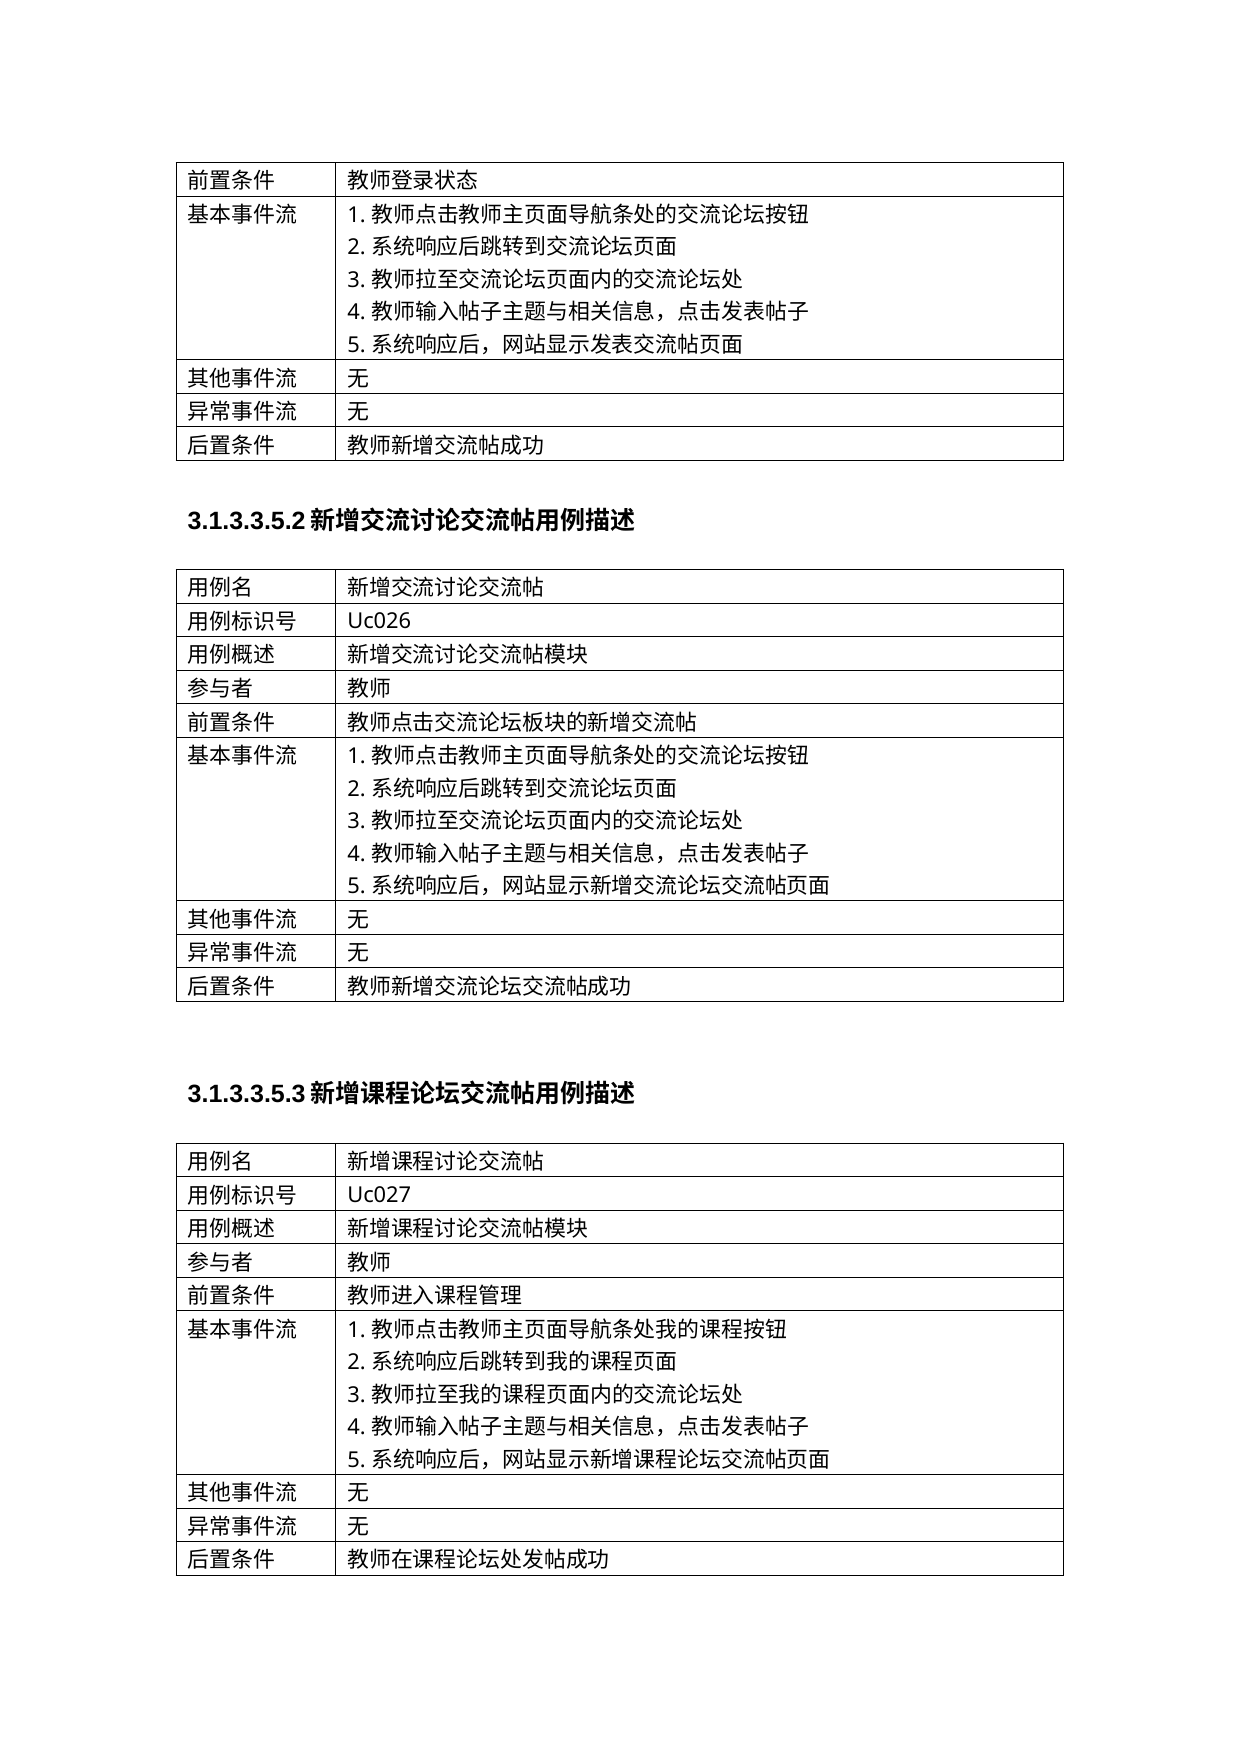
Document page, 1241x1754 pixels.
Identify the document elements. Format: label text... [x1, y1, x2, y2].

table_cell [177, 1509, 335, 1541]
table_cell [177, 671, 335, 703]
subtitle 3.1.3.3.5.2新增交流讨论交流帖用例描述 [187, 486, 1053, 551]
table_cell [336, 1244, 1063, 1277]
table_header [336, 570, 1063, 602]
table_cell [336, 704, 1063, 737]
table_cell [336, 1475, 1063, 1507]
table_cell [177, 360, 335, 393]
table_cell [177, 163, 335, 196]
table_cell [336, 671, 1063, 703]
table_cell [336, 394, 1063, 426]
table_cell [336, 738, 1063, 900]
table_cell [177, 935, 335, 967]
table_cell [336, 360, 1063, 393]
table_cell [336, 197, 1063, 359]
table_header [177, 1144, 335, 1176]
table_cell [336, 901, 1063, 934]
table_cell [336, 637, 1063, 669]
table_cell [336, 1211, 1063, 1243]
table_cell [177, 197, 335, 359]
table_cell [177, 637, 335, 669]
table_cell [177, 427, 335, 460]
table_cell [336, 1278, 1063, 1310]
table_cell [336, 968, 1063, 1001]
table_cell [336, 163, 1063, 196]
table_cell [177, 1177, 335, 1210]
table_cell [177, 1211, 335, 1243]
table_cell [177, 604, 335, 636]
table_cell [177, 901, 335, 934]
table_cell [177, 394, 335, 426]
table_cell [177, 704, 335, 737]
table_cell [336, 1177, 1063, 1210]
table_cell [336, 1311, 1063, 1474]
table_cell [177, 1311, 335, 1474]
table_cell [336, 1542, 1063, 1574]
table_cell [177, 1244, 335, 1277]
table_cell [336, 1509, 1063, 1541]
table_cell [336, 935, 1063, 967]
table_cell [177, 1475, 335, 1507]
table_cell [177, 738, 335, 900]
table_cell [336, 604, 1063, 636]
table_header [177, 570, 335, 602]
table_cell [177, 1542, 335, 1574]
subtitle 3.1.3.3.5.3新增课程论坛交流帖用例描述 [187, 1059, 1053, 1124]
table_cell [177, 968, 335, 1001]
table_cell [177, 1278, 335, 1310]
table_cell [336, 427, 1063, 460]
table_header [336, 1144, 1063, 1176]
